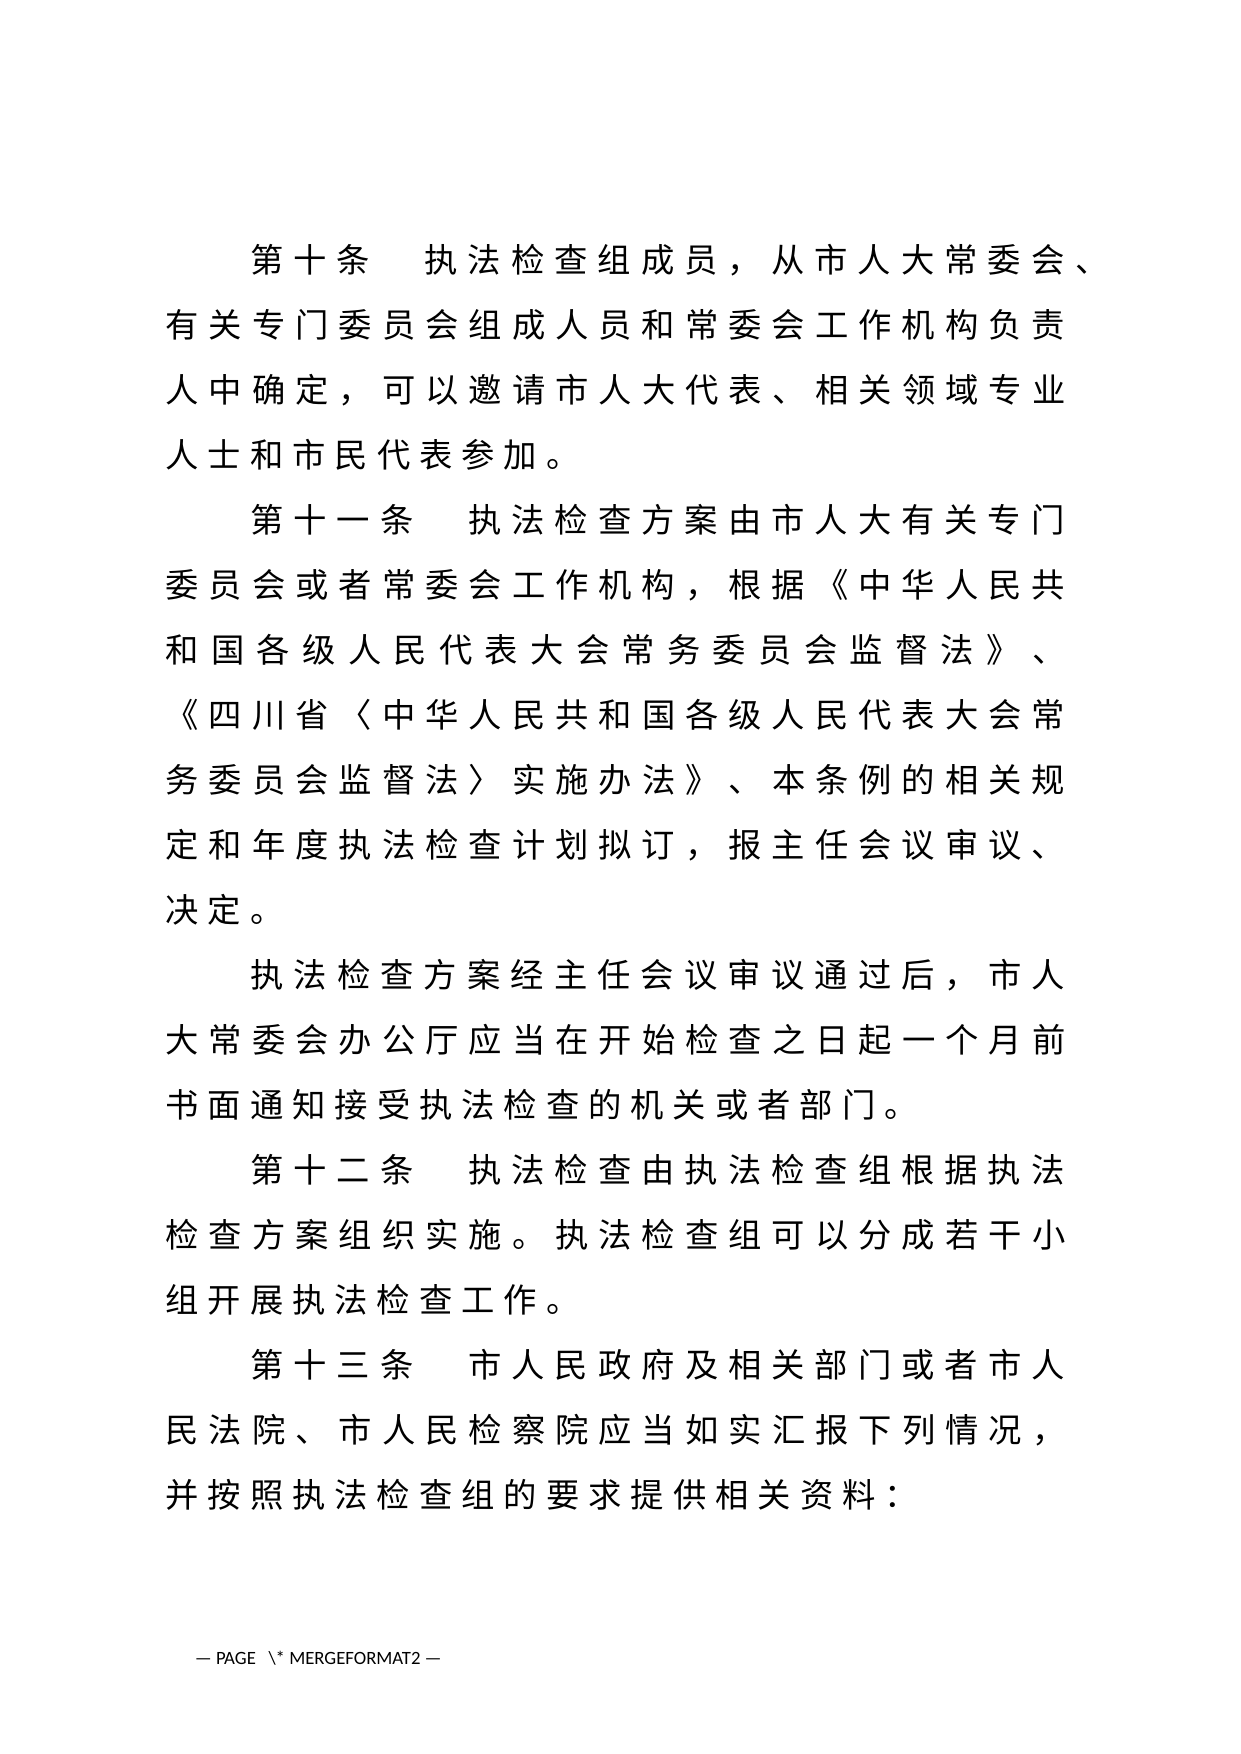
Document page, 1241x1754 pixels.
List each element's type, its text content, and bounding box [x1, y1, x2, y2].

text 第十二条 执法检查由执法检查组根据执法检查方案组织实施。执法检查组可以分成若干小组开展执法检查工作。 [165, 1136, 1075, 1331]
text 执法检查方案经主任会议审议通过后，市人大常委会办公厅应当在开始检查之日起一个月前书面通知接受执法检查的机关或者部门。 [165, 941, 1075, 1136]
text 第十三条 市人民政府及相关部门或者市人民法院、市人民检察院应当如实汇报下列情况，并按照执法检查组的要求提供相关资料： [165, 1331, 1075, 1526]
text 第十条 执法检查组成员，从市人大常委会、有关专门委员会组成人员和常委会工作机构负责人中确定，可以邀请市人大代表、相关领域专业人士和市民代表参加。 [165, 226, 1075, 486]
text 第十一条 执法检查方案由市人大有关专门委员会或者常委会工作机构，根据《中华人民共和国各级人民代表大会常务委员会监督法》、《四川省〈中华人民共和国各级人民代表大会常务委员会监督法〉实施办法》、本条例的相关规定和年度执法检查计划拟订，报主任会议审议、决定。 [165, 486, 1075, 941]
